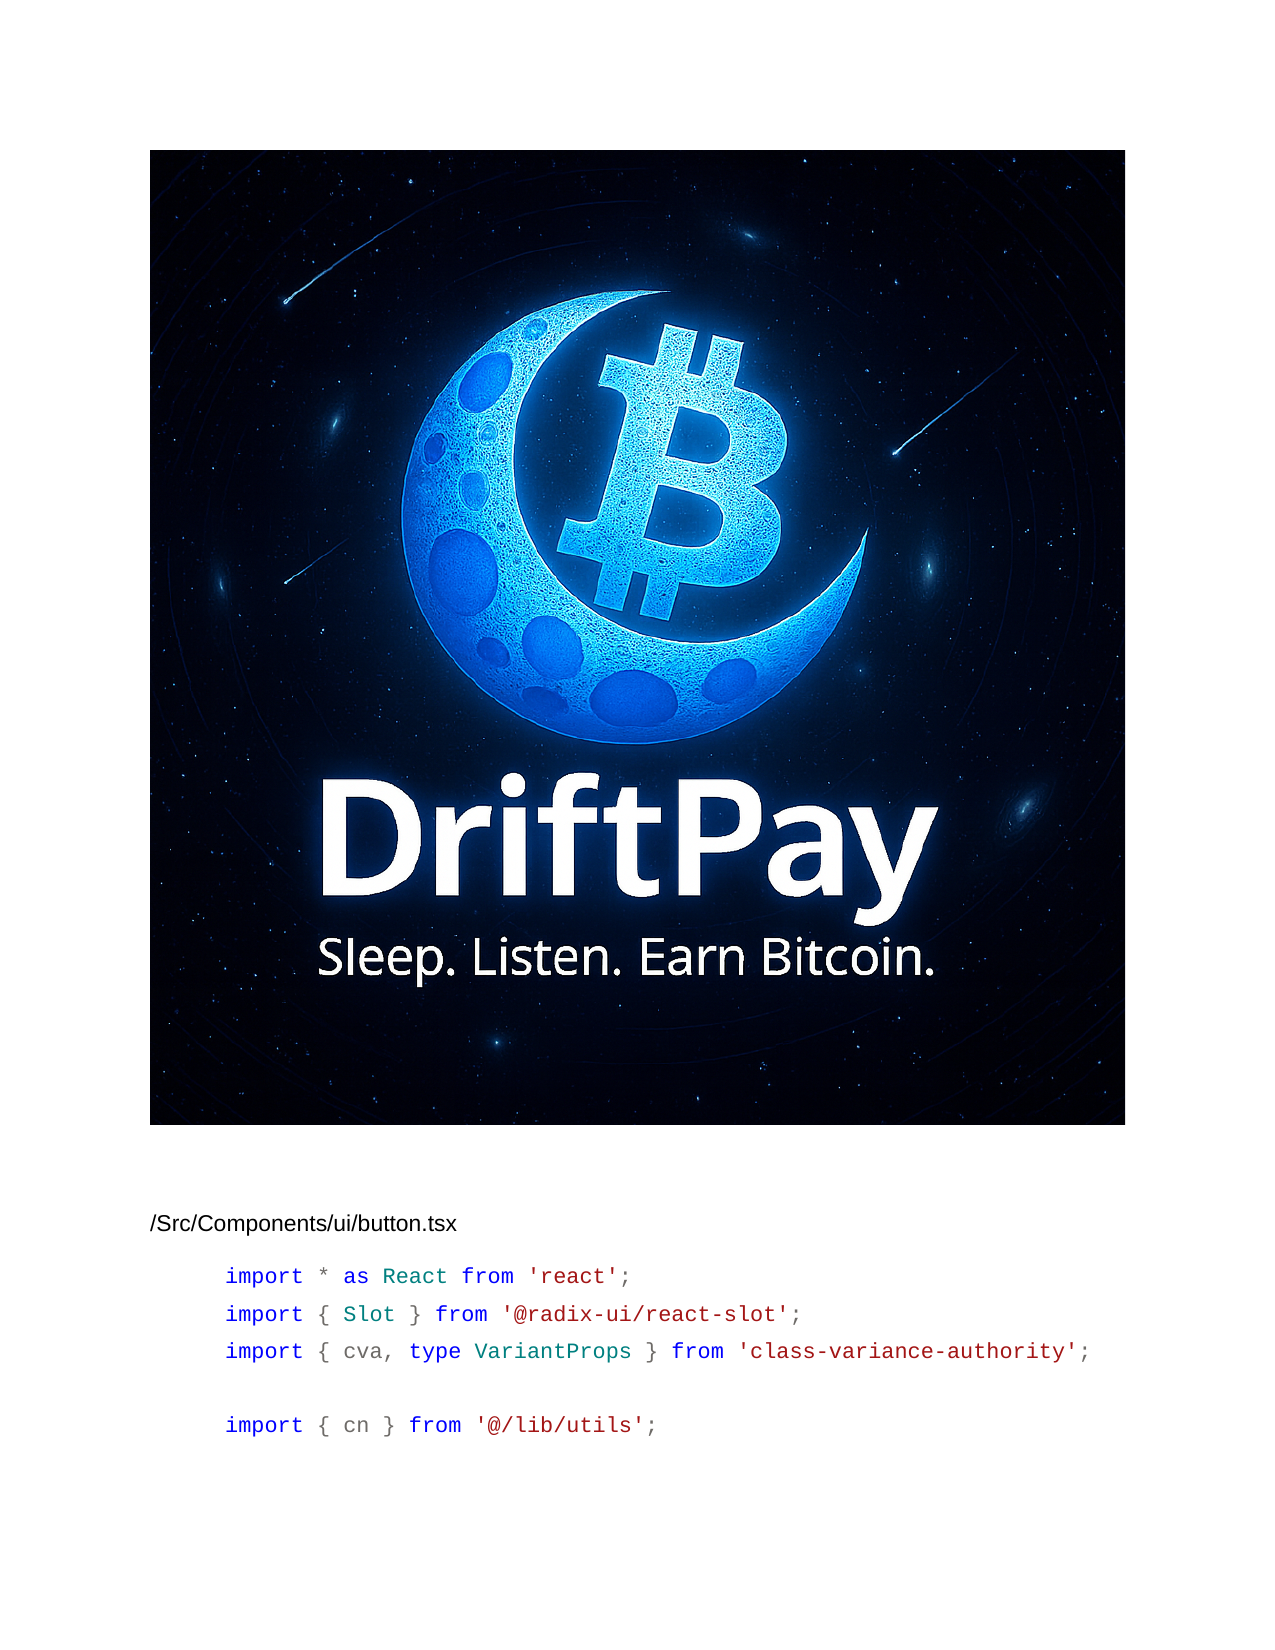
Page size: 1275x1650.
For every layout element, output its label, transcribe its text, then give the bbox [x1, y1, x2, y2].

text import { cn } from '@/lib/utils'; [162, 1414, 1125, 1439]
text import { Slot } from '@radix-ui/react-slot'; [162, 1303, 1125, 1328]
picture [150, 150, 1125, 1125]
text /Src/Components/ui/button.tsx [150, 1210, 1125, 1237]
text import * as React from 'react'; [162, 1266, 1125, 1291]
text import { cva, type VariantProps } from 'class-variance-authority'; [162, 1340, 1125, 1365]
